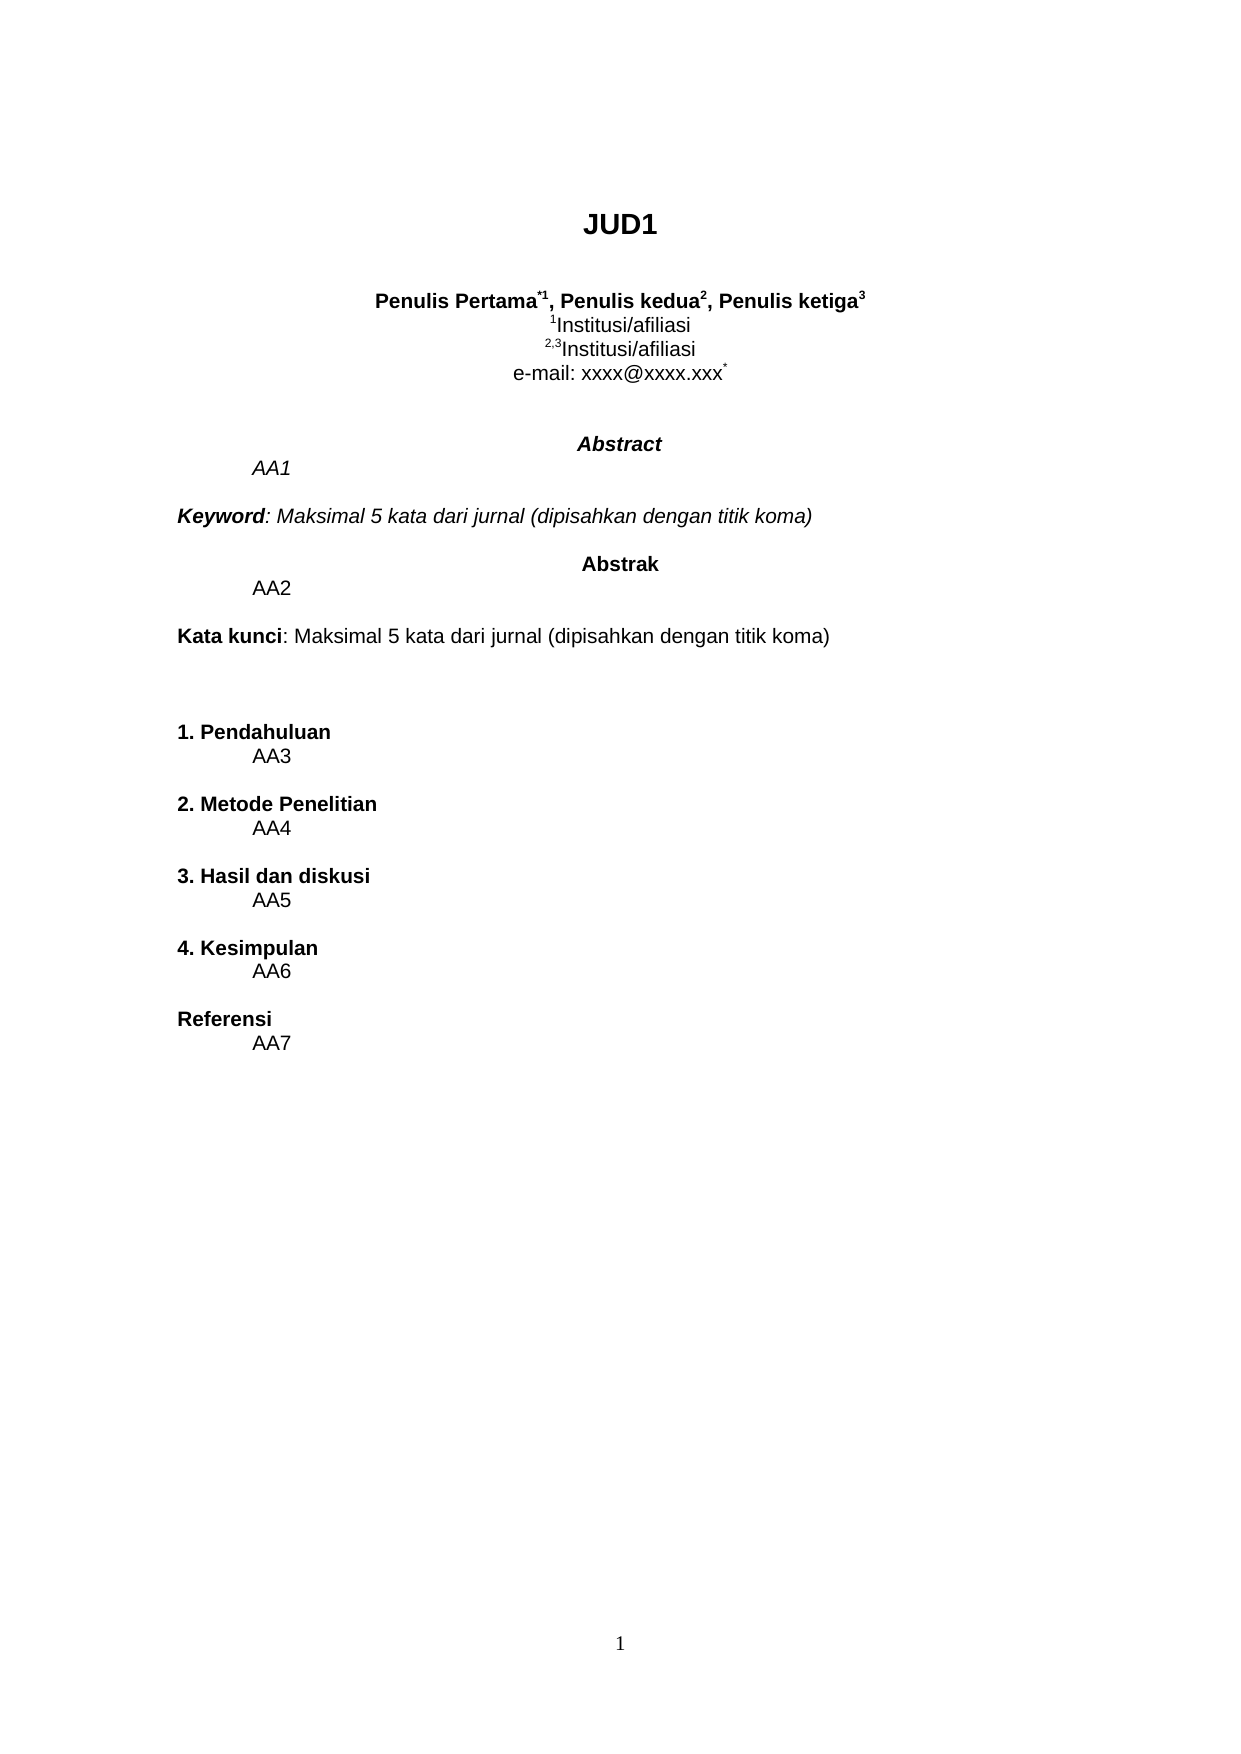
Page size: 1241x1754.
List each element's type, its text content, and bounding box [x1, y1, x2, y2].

text Referensi [177, 1007, 1063, 1031]
text 4. Kesimpulan [177, 935, 1063, 959]
text AA3 [177, 744, 1063, 768]
text 2,3Institusi/afiliasi [177, 336, 1063, 360]
text AA7 [177, 1031, 1063, 1055]
text e-mail: xxxx@xxxx.xxx* [177, 360, 1063, 384]
text AA1 [177, 456, 1063, 480]
text Kata kunci: Maksimal 5 kata dari jurnal (dipisahkan dengan titik koma) [177, 624, 1063, 672]
text 1Institusi/afiliasi [177, 312, 1063, 336]
subtitle Penulis Pertama*1, Penulis kedua2, Penulis ketiga3 [177, 288, 1063, 312]
text 2. Metode Penelitian [177, 792, 1063, 816]
text Abstrak [177, 552, 1063, 576]
text 3. Hasil dan diskusi [177, 863, 1063, 887]
text AA2 [177, 576, 1063, 600]
text Keyword: Maksimal 5 kata dari jurnal (dipisahkan dengan titik koma) [177, 504, 1063, 528]
text AA4 [177, 816, 1063, 839]
subtitle JUD1 [177, 207, 1063, 241]
text Abstract [177, 432, 1063, 456]
text AA6 [177, 959, 1063, 983]
text AA5 [177, 887, 1063, 911]
text 1. Pendahuluan [177, 720, 1063, 744]
